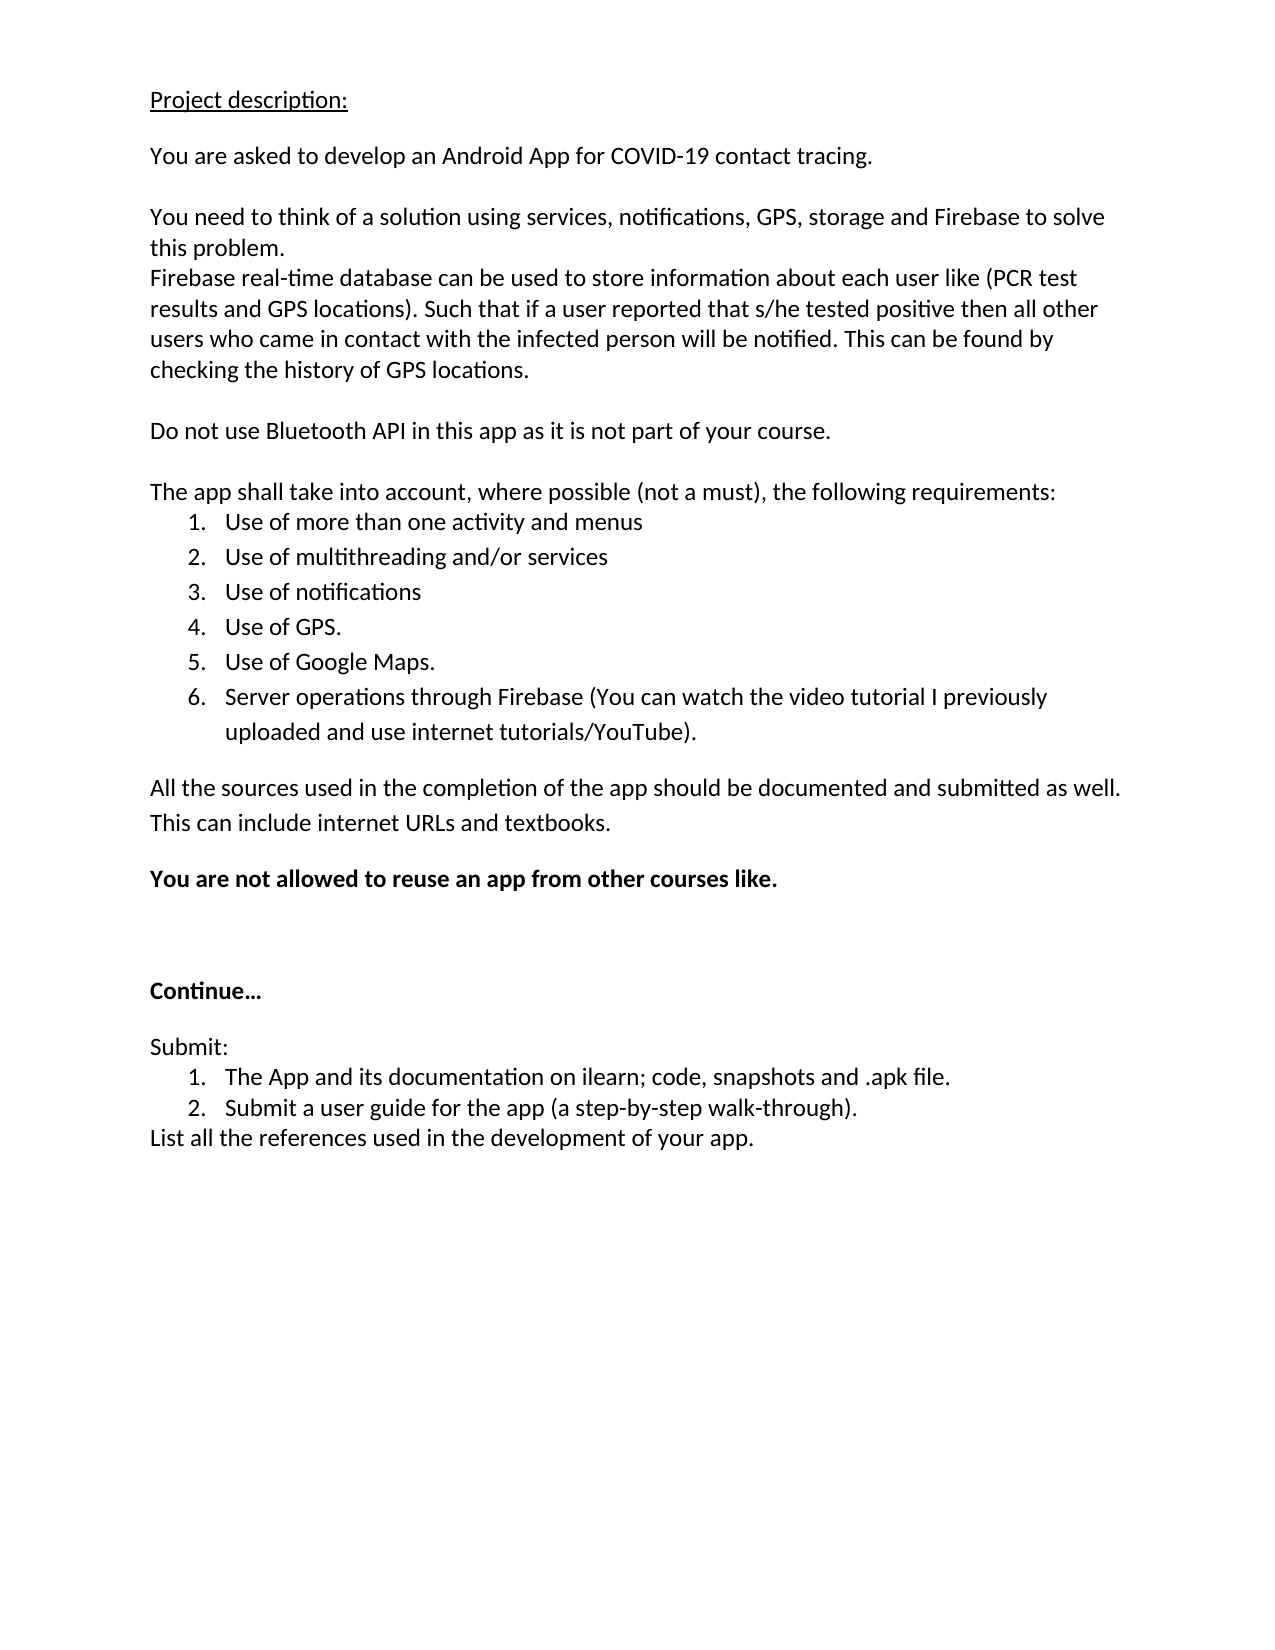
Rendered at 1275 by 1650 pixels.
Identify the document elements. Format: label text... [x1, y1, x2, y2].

list Submit a user guide for the app (a step-by-step walk-through). [187, 1092, 1125, 1122]
list Use of GPS. [187, 611, 1125, 642]
list Use of more than one activity and menus [187, 506, 1125, 537]
text The app shall take into account, where possible (not a must), the following requirements: [150, 476, 1125, 506]
text List all the references used in the development of your app. [150, 1122, 1125, 1153]
text You are not allowed to reuse an app from other courses like. [150, 863, 1125, 894]
list Use of Google Maps. [187, 646, 1125, 677]
text Firebase real-time database can be used to store information about each user like (PCR test results and GPS locations). Such that if a user reported that s/he tested positive then all other users who came in contact with the infected person will be notified. This can be found by checking the history of GPS locations. [150, 262, 1125, 384]
text Do not use Bluetooth API in this app as it is not part of your course. [150, 415, 1125, 445]
text You are asked to develop an Android App for COVID-19 contact tracing. [150, 140, 1125, 171]
text Submit: [150, 1031, 1125, 1061]
text Continue… [150, 975, 1125, 1005]
text You need to think of a solution using services, notifications, GPS, storage and Firebase to solve this problem. [150, 201, 1125, 262]
list Use of multithreading and/or services [187, 541, 1125, 572]
list The App and its documentation on ilearn; code, snapshots and .apk file. [187, 1061, 1125, 1092]
text Project description: [150, 84, 1125, 115]
text All the sources used in the completion of the app should be documented and submitted as well. This can include internet URLs and textbooks. [150, 772, 1125, 838]
list Use of notifications [187, 576, 1125, 607]
list Server operations through Firebase (You can watch the video tutorial I previously uploaded and use internet tutorials/YouTube). [187, 681, 1125, 747]
